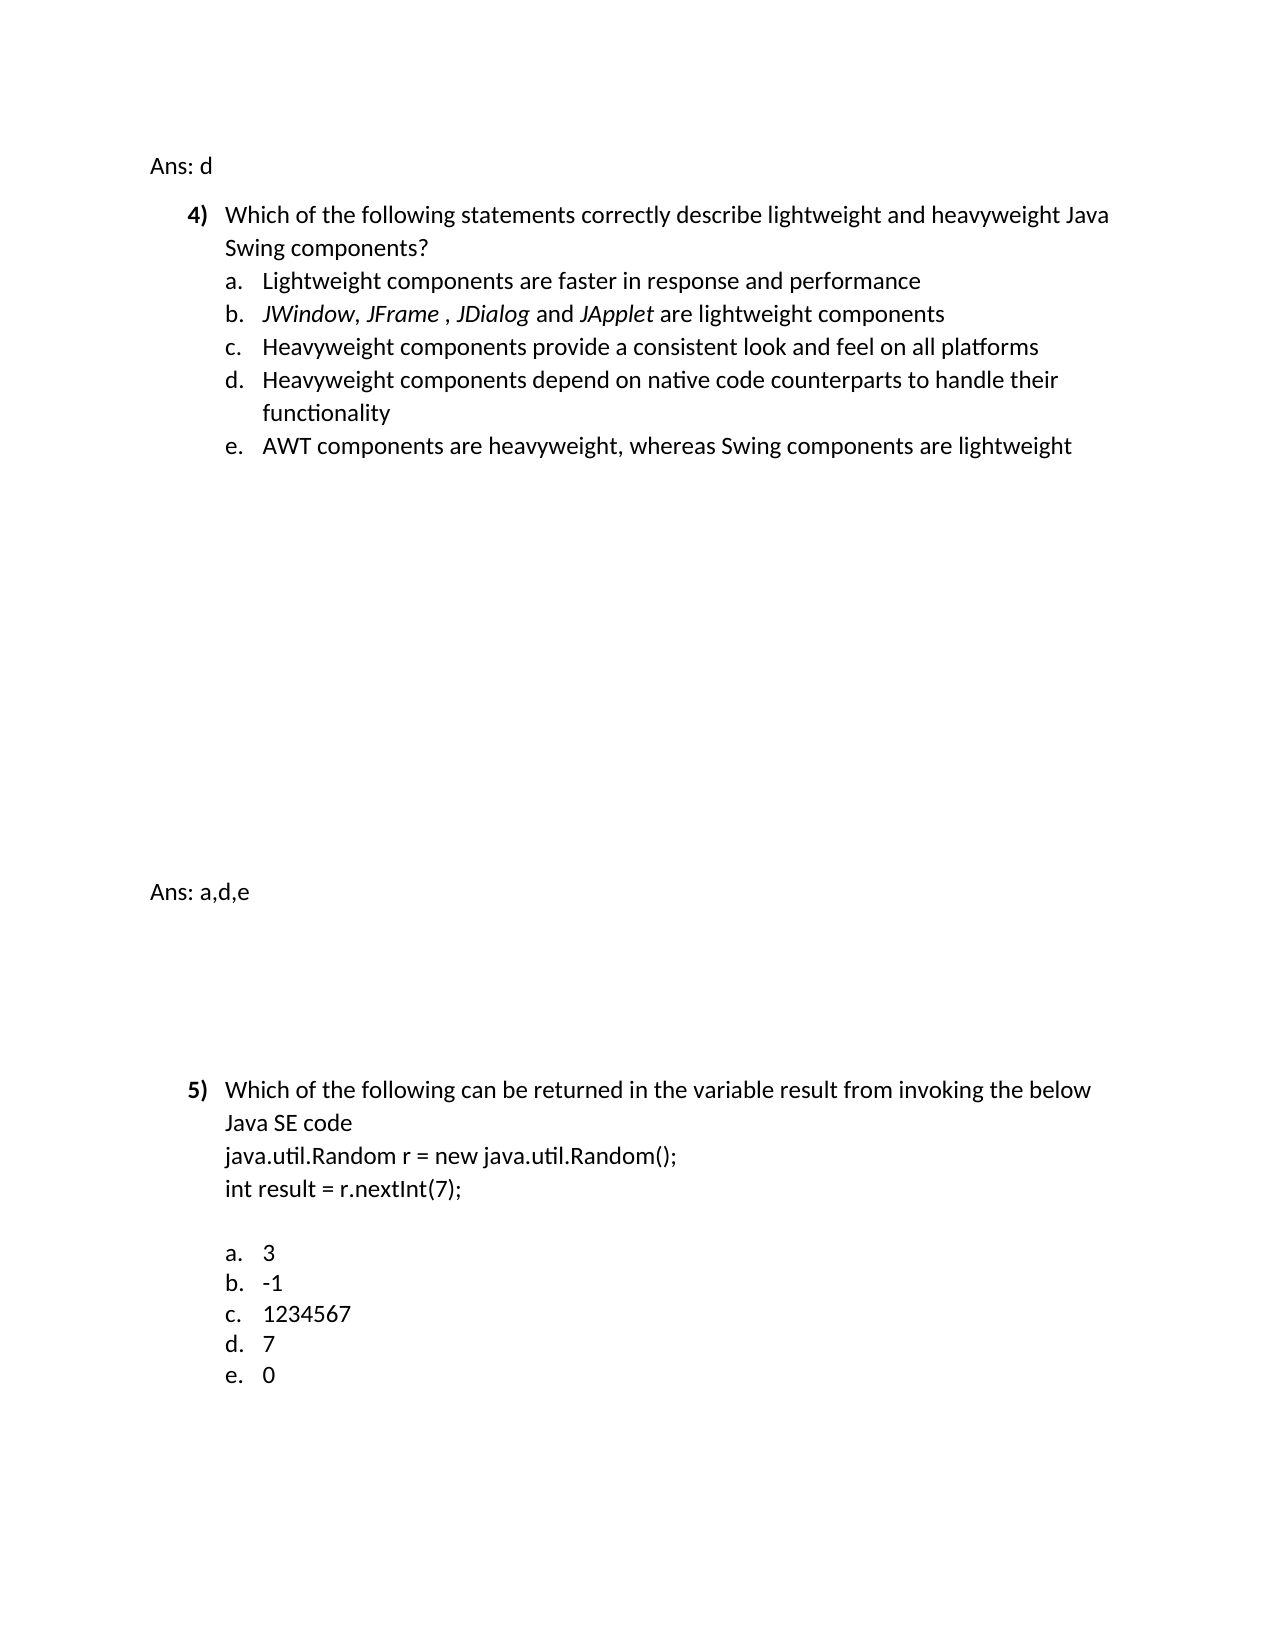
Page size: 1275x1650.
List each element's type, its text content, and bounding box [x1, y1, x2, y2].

list -1 [225, 1267, 1125, 1298]
list java.util.Random r = new java.util.Random(); [225, 1140, 1125, 1171]
list Heavyweight components provide a consistent look and feel on all platforms [225, 331, 1125, 362]
list int result = r.nextInt(7); [225, 1173, 1125, 1204]
list Lightweight components are faster in response and performance [225, 265, 1125, 296]
list JWindow, JFrame , JDialog and JApplet are lightweight components [225, 298, 1125, 329]
list AWT components are heavyweight, whereas Swing components are lightweight [225, 430, 1125, 461]
list Heavyweight components depend on native code counterparts to handle their functionality [225, 364, 1125, 428]
list 7 [225, 1328, 1125, 1359]
text Ans: d [150, 150, 1125, 181]
list 0 [225, 1359, 1125, 1389]
text Ans: a,d,e [150, 876, 1125, 907]
list 3 [225, 1237, 1125, 1267]
list Which of the following can be returned in the variable result from invoking the below Java SE code [187, 1074, 1125, 1138]
list 1234567 [225, 1298, 1125, 1328]
list Which of the following statements correctly describe lightweight and heavyweight Java Swing components? [187, 199, 1125, 263]
